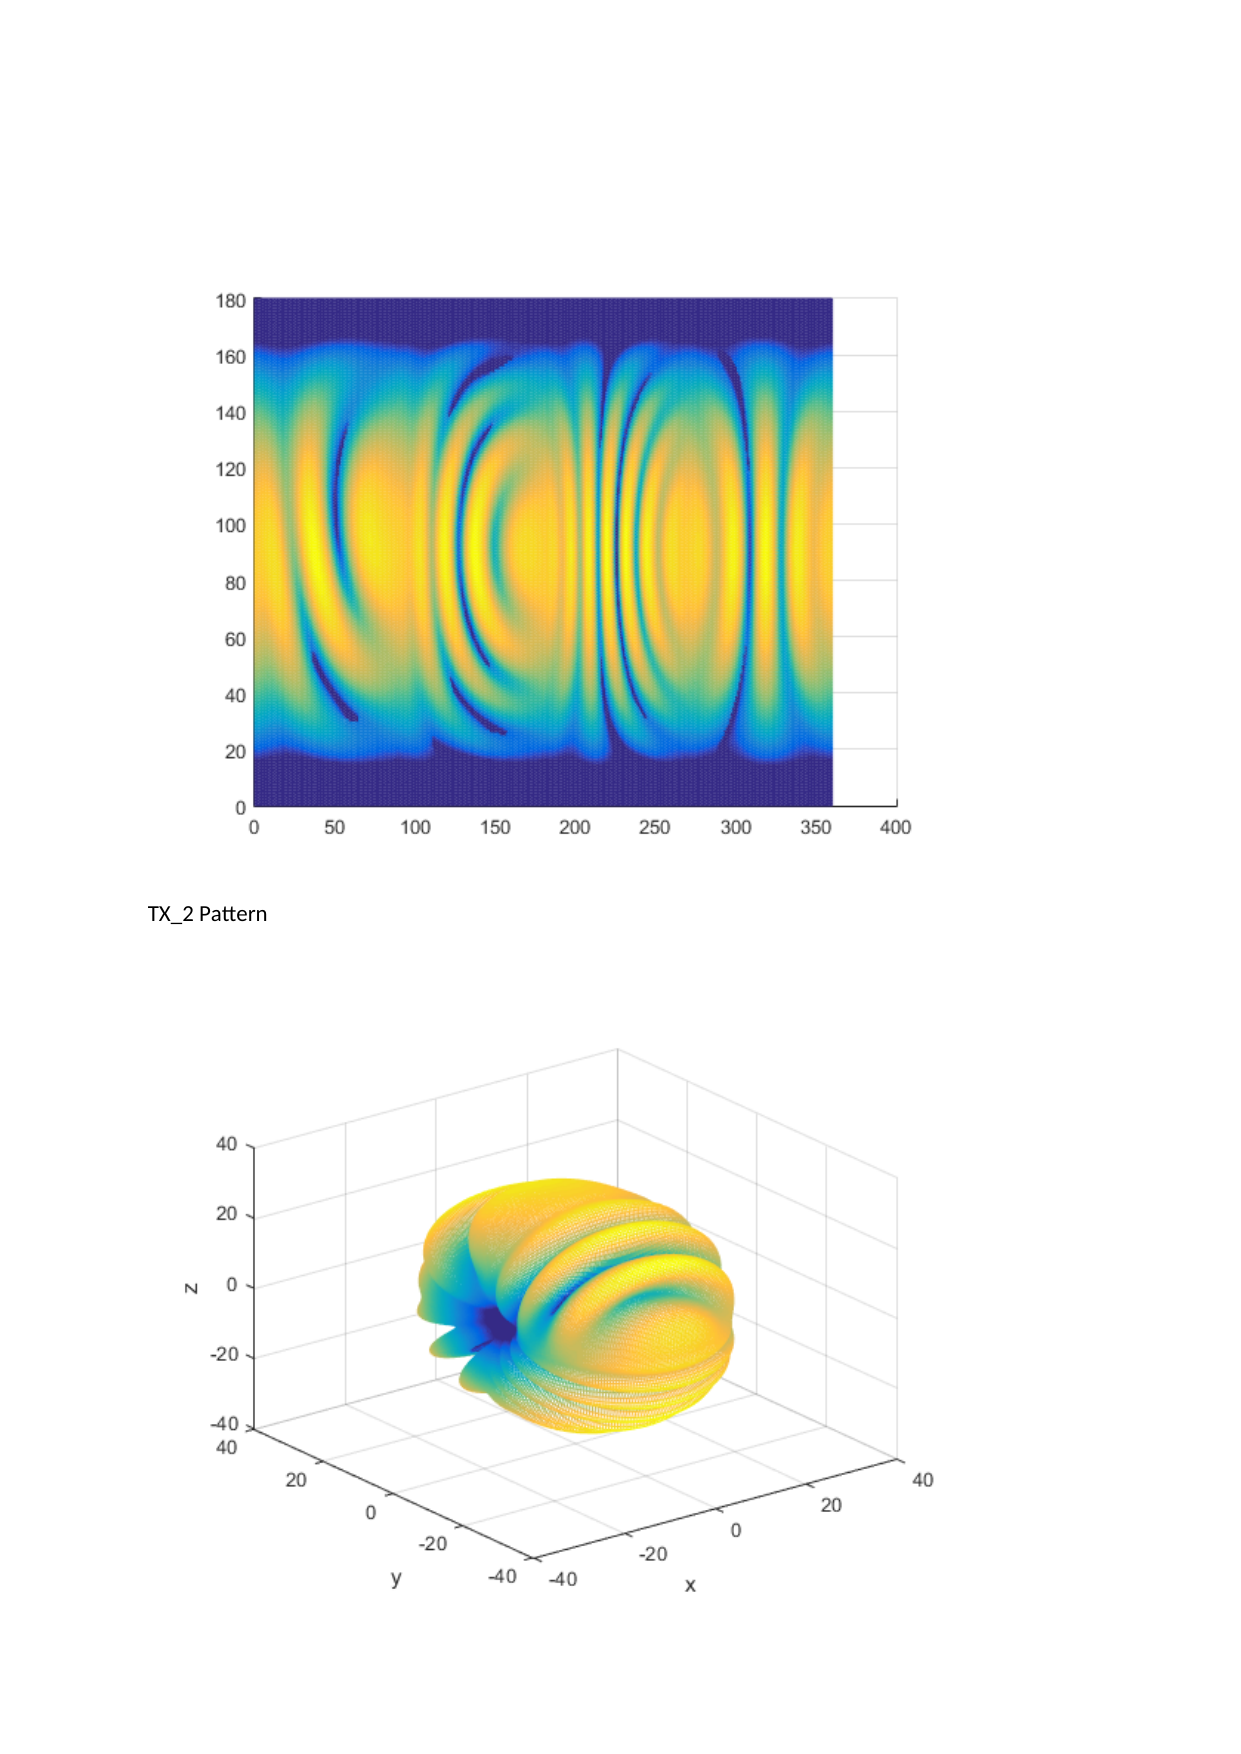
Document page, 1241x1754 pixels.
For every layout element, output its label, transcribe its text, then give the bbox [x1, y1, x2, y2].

text TX_2 Pattern [148, 899, 1093, 927]
